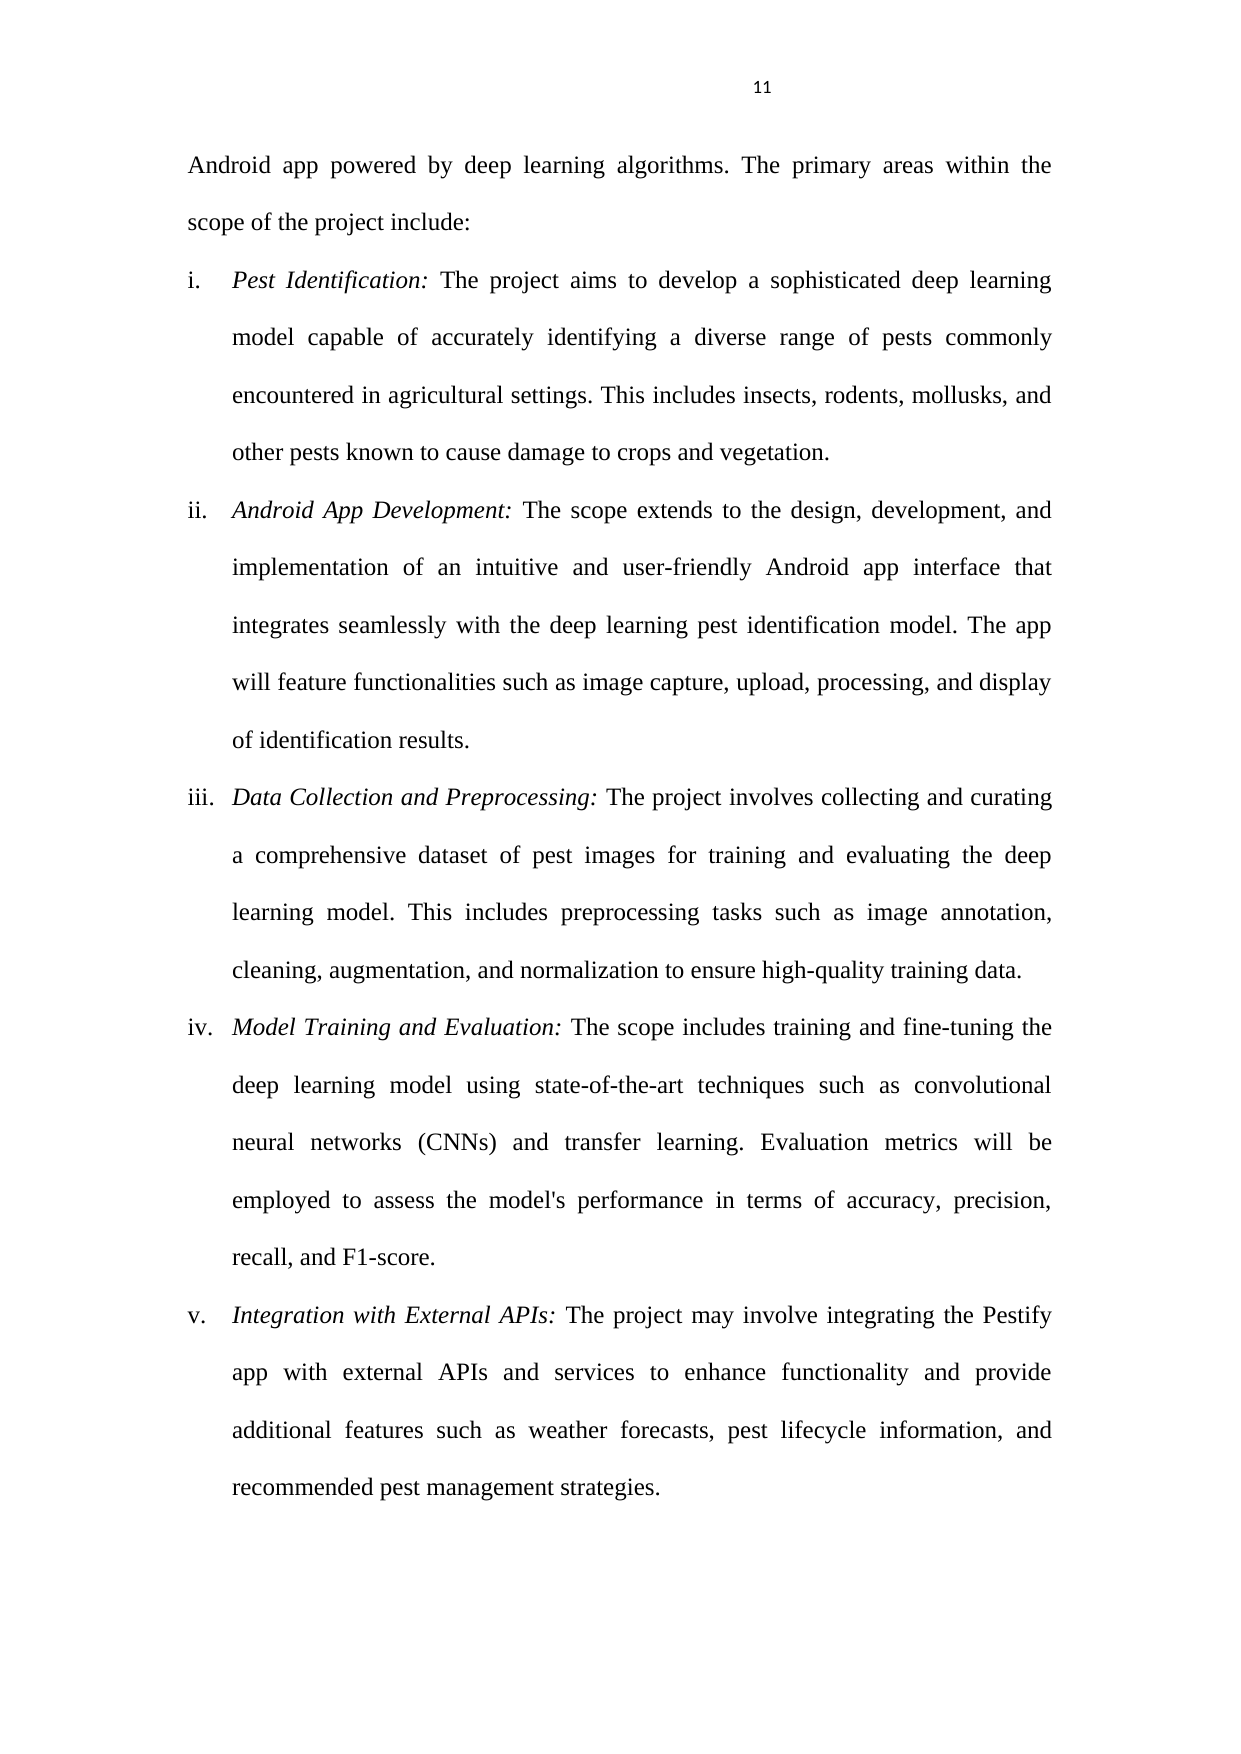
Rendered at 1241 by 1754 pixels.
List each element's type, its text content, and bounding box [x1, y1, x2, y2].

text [187, 150, 1053, 236]
list Data Collection and Preprocessing: The project involves collecting and curating a comprehensive dataset of pest images for training and evaluating the deep learning model. This includes preprocessing tasks such as image annotation, cleaning, augmentation, and normalization to ensure high-quality training data. [187, 782, 1053, 984]
list Android App Development: The scope extends to the design, development, and implementation of an intuitive and user-friendly Android app interface that integrates seamlessly with the deep learning pest identification model. The app will feature functionalities such as image capture, upload, processing, and display of identification results. [187, 495, 1053, 754]
list Integration with External APIs: The project may involve integrating the Pestify app with external APIs and services to enhance functionality and provide additional features such as weather forecasts, pest lifecycle information, and recommended pest management strategies. [187, 1300, 1053, 1501]
list Model Training and Evaluation: The scope includes training and fine-tuning the deep learning model using state-of-the-art techniques such as convolutional neural networks (CNNs) and transfer learning. Evaluation metrics will be employed to assess the model's performance in terms of accuracy, precision, recall, and F1-score. [187, 1012, 1053, 1271]
list Pest Identification: The project aims to develop a sophisticated deep learning model capable of accurately identifying a diverse range of pests commonly encountered in agricultural settings. This includes insects, rodents, mollusks, and other pests known to cause damage to crops and vegetation. [187, 265, 1053, 466]
